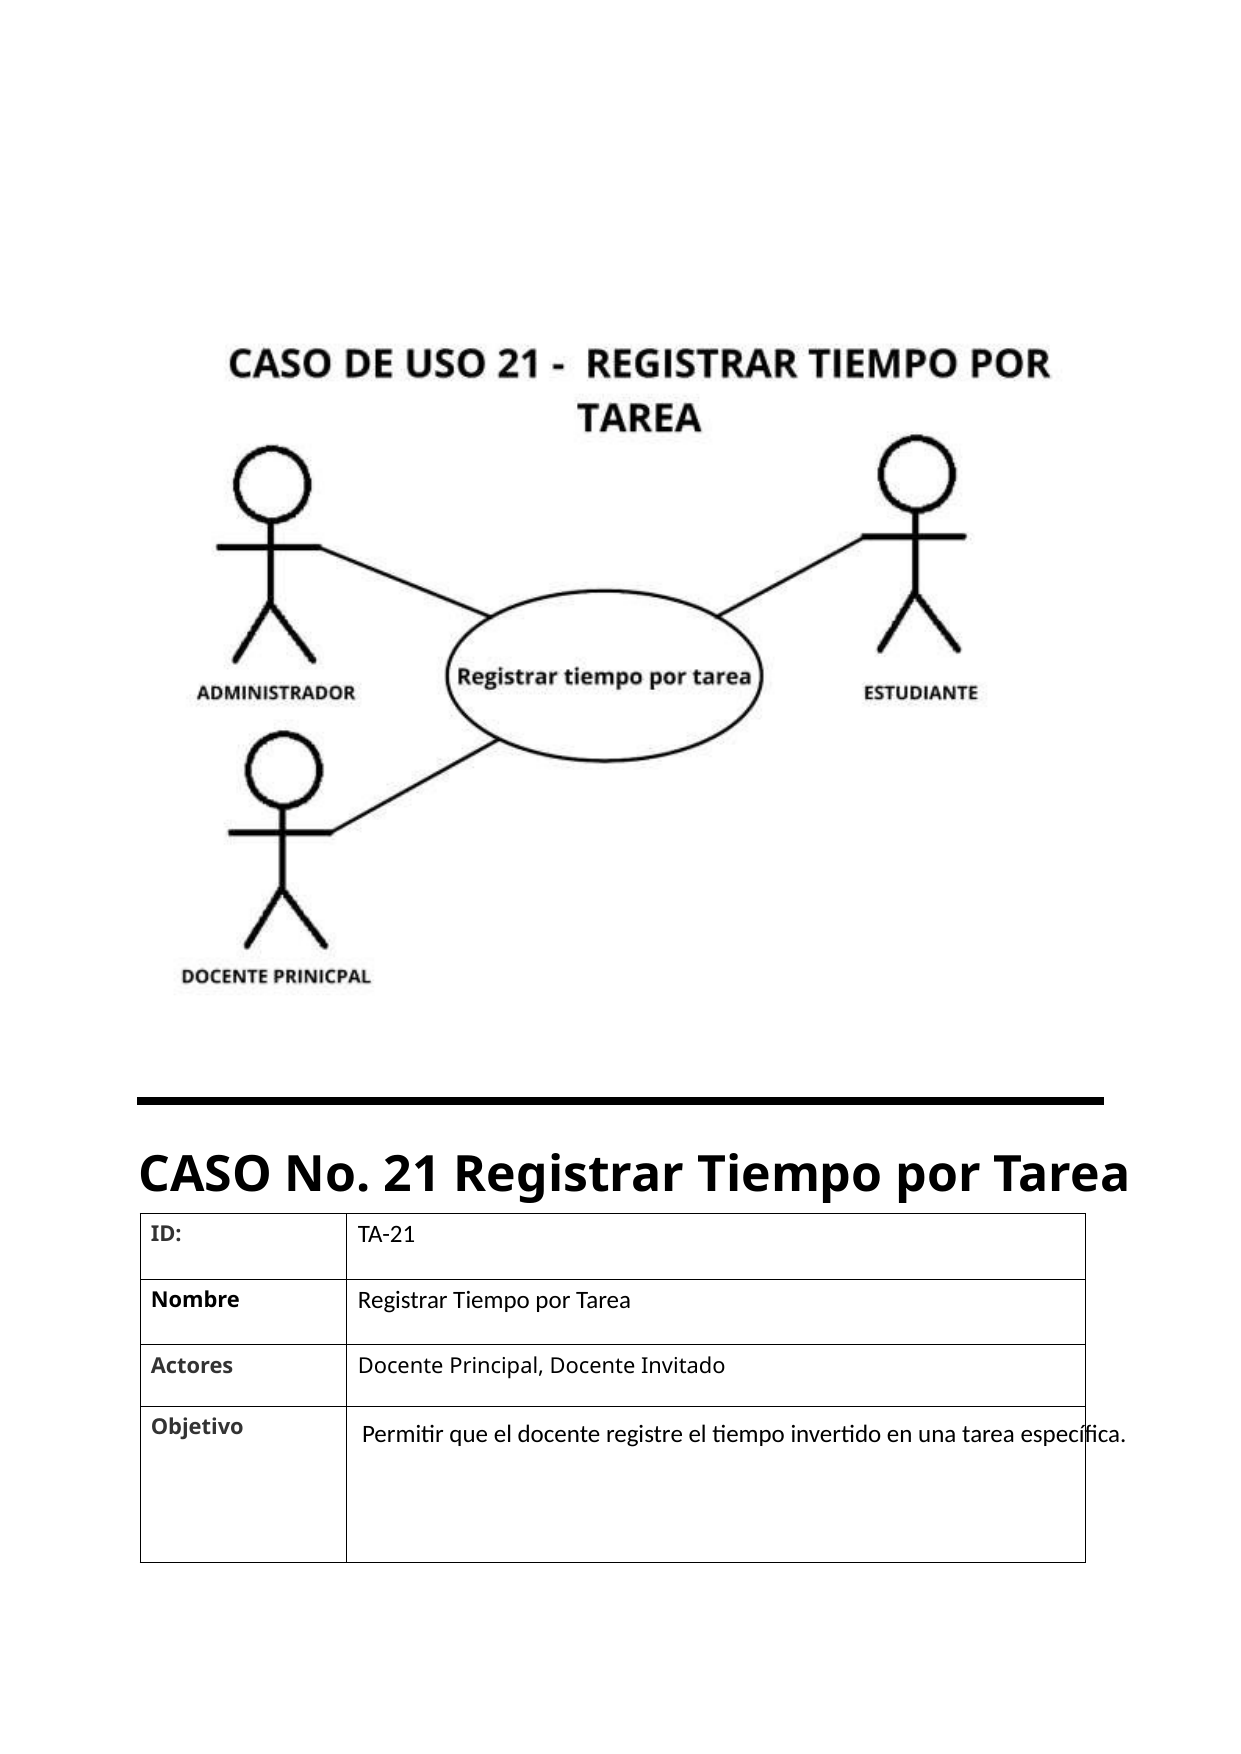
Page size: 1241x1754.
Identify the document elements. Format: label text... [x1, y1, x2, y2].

table_cell Permitir que el docente registre el tiempo invertido en una tarea específica. [347, 1407, 1085, 1561]
table_header ID: [141, 1214, 346, 1278]
subtitle CASO No. 21 Registrar Tiempo por Tarea [138, 1138, 1188, 1206]
table_header TA-21 [347, 1214, 1085, 1278]
table_cell Actores [141, 1345, 346, 1406]
table_cell Objetivo [141, 1407, 346, 1561]
table_cell Nombre [141, 1280, 346, 1344]
picture [149, 132, 1111, 1094]
table_cell Registrar Tiempo por Tarea [347, 1280, 1085, 1344]
table_cell Docente Principal, Docente Invitado [347, 1345, 1085, 1406]
